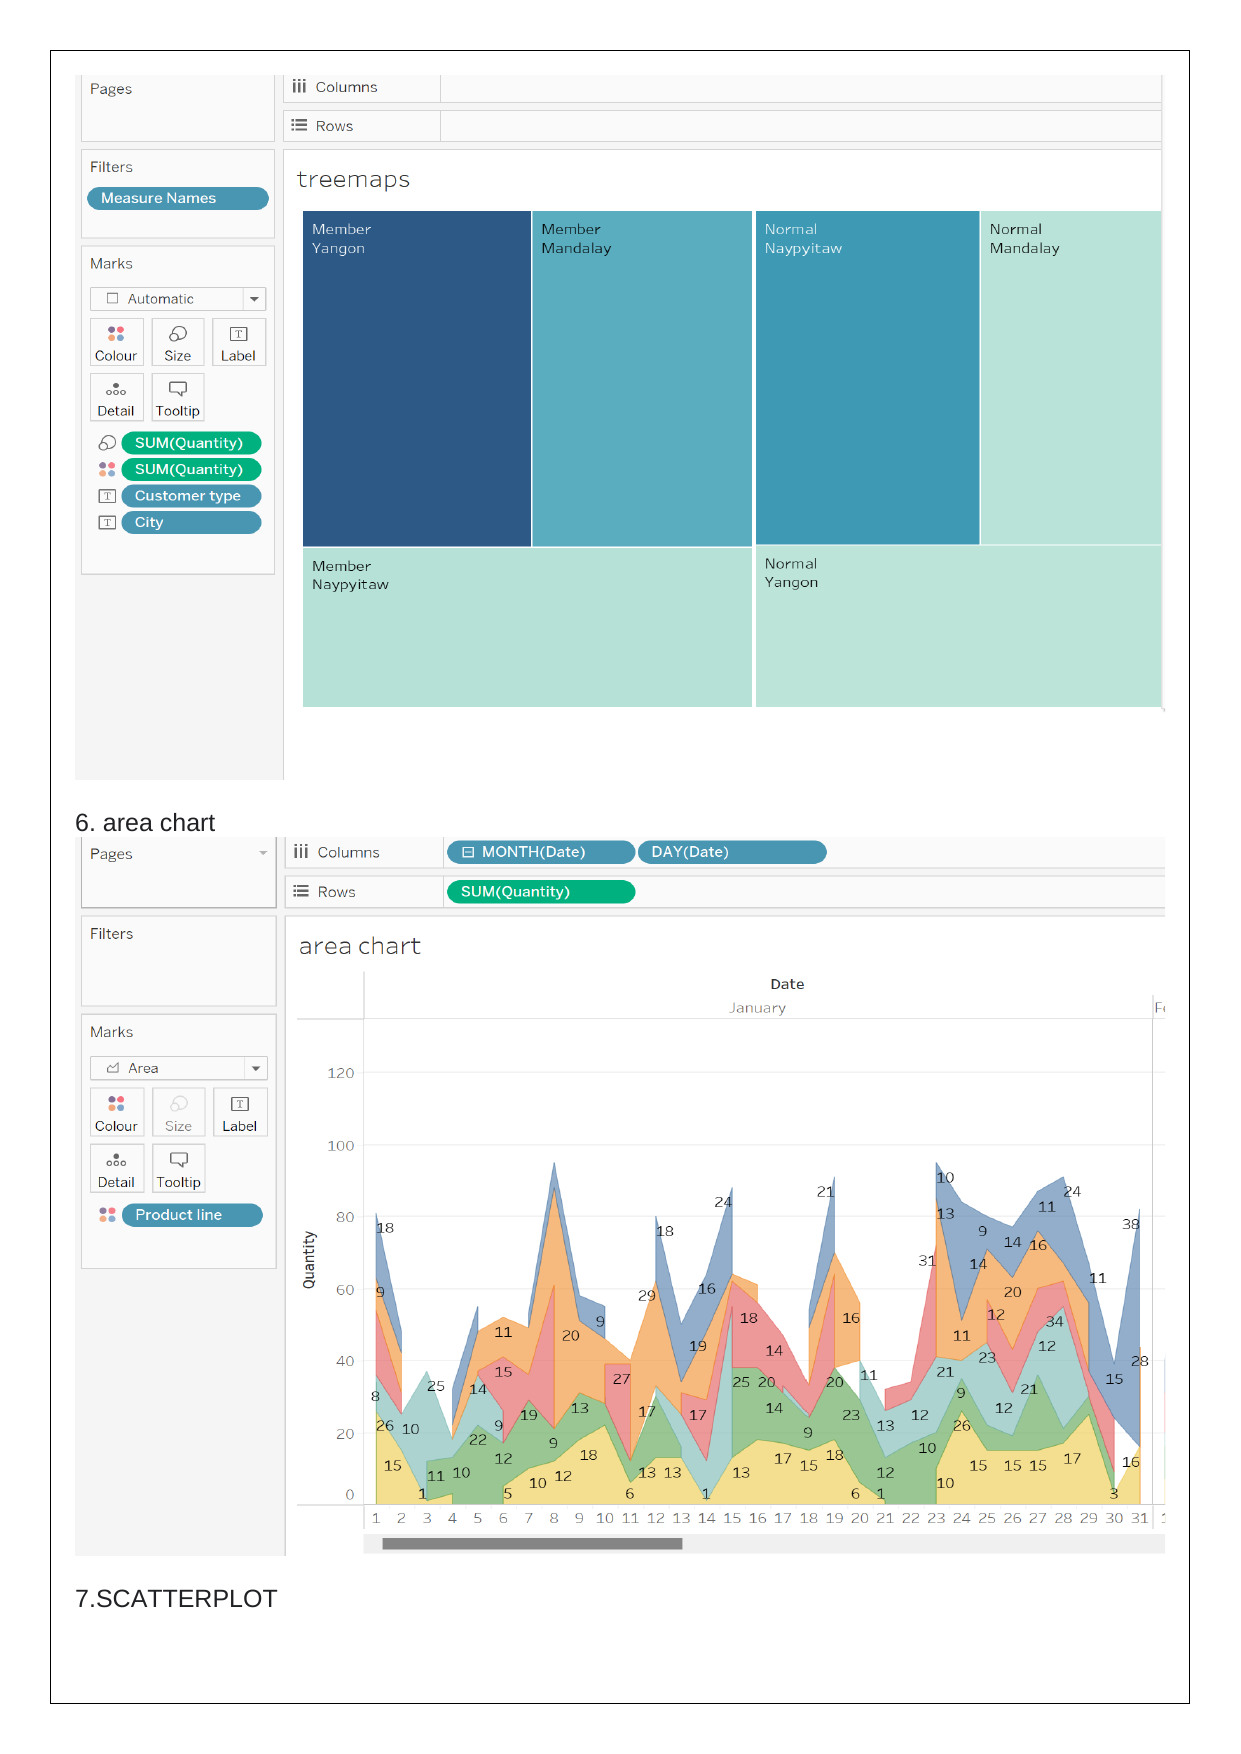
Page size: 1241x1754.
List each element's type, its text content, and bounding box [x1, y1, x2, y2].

text 6. area chart [75, 808, 1165, 837]
picture [75, 837, 1166, 1556]
picture [75, 75, 1166, 780]
text 7.SCATTERPLOT [75, 1584, 1165, 1613]
